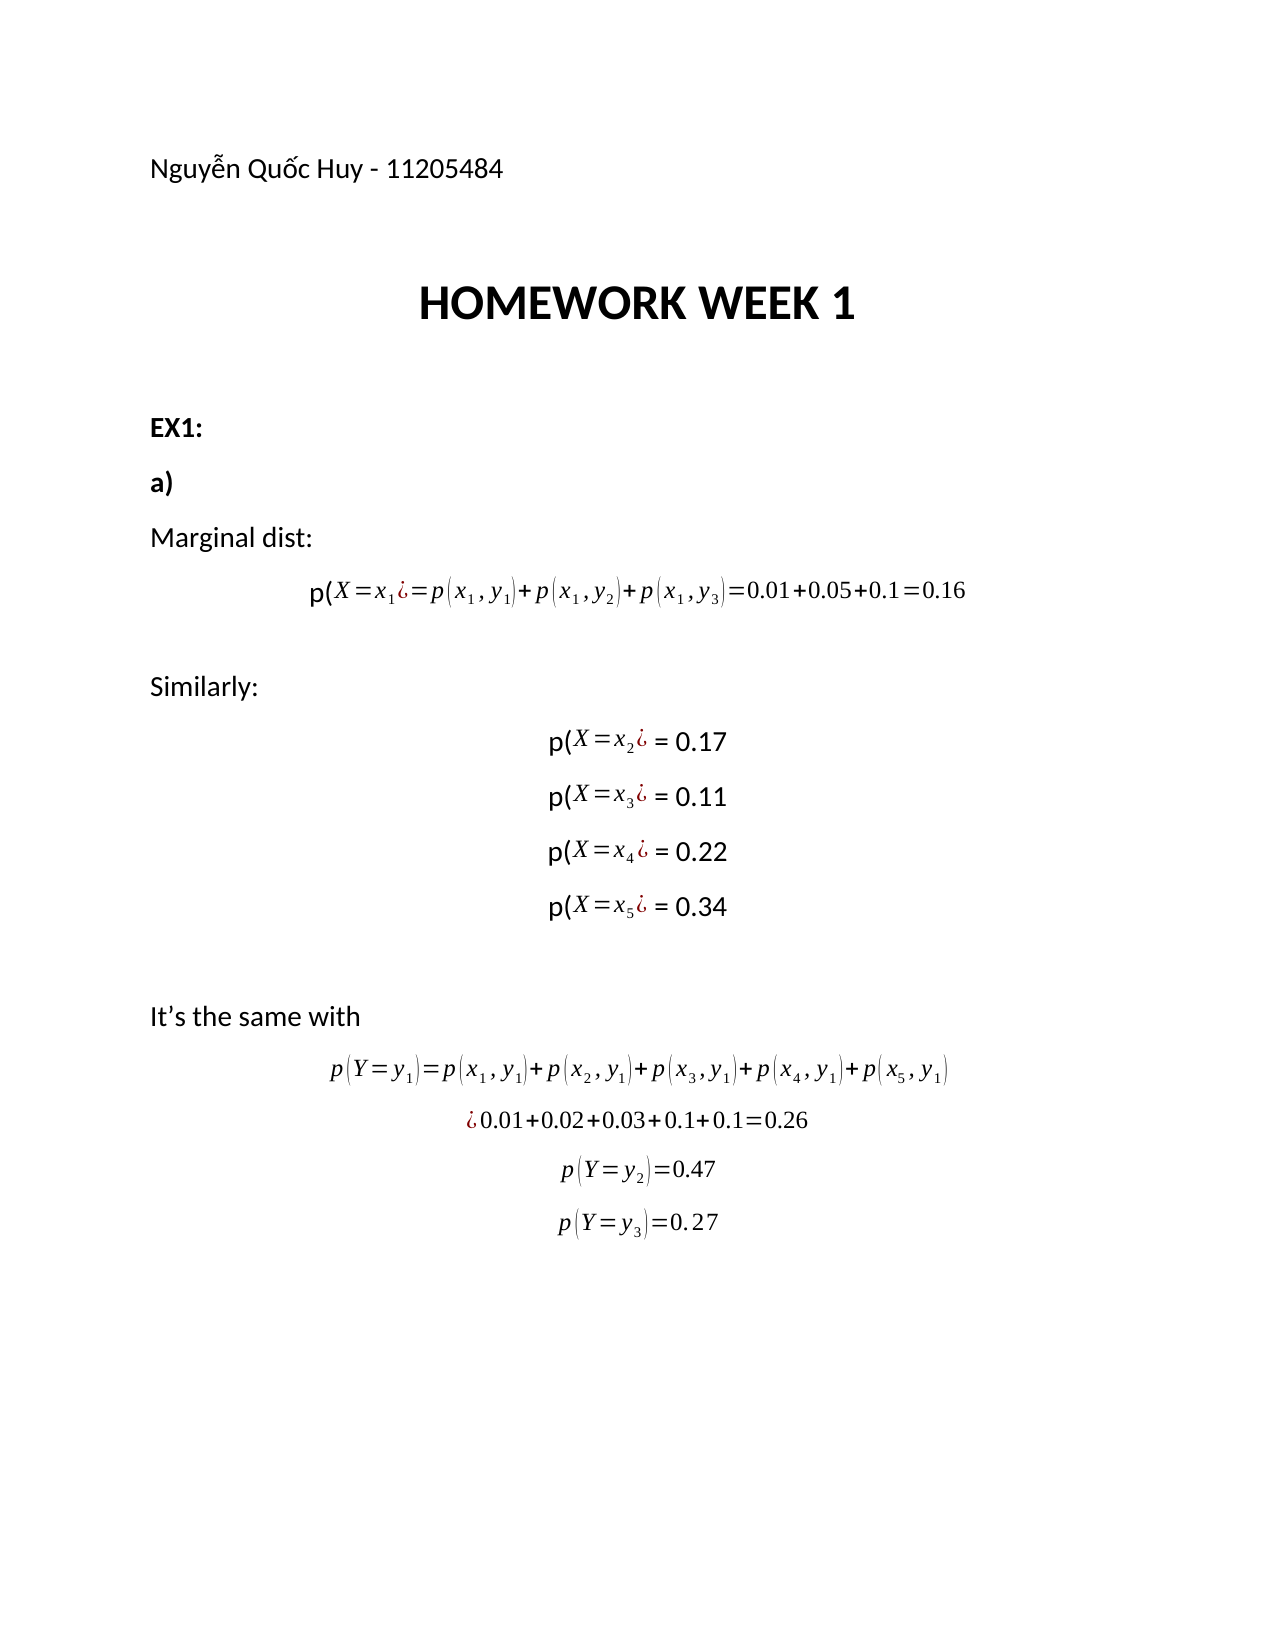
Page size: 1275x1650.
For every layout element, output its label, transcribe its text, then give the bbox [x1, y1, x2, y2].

text p( = 0.17 [150, 723, 1125, 758]
text HOMEWORK WEEK 1 [150, 271, 1125, 332]
text p( = 0.22 [150, 833, 1125, 869]
text EX1: [150, 409, 1125, 444]
text p( [150, 574, 1125, 610]
text It’s the same with [150, 998, 1125, 1034]
text a) [150, 464, 1125, 499]
text Nguyễn Quốc Huy - 11205484 [150, 150, 1125, 186]
text Marginal dist: [150, 519, 1125, 555]
text p( = 0.11 [150, 778, 1125, 813]
text p( = 0.34 [150, 888, 1125, 924]
text Similarly: [150, 629, 1125, 703]
